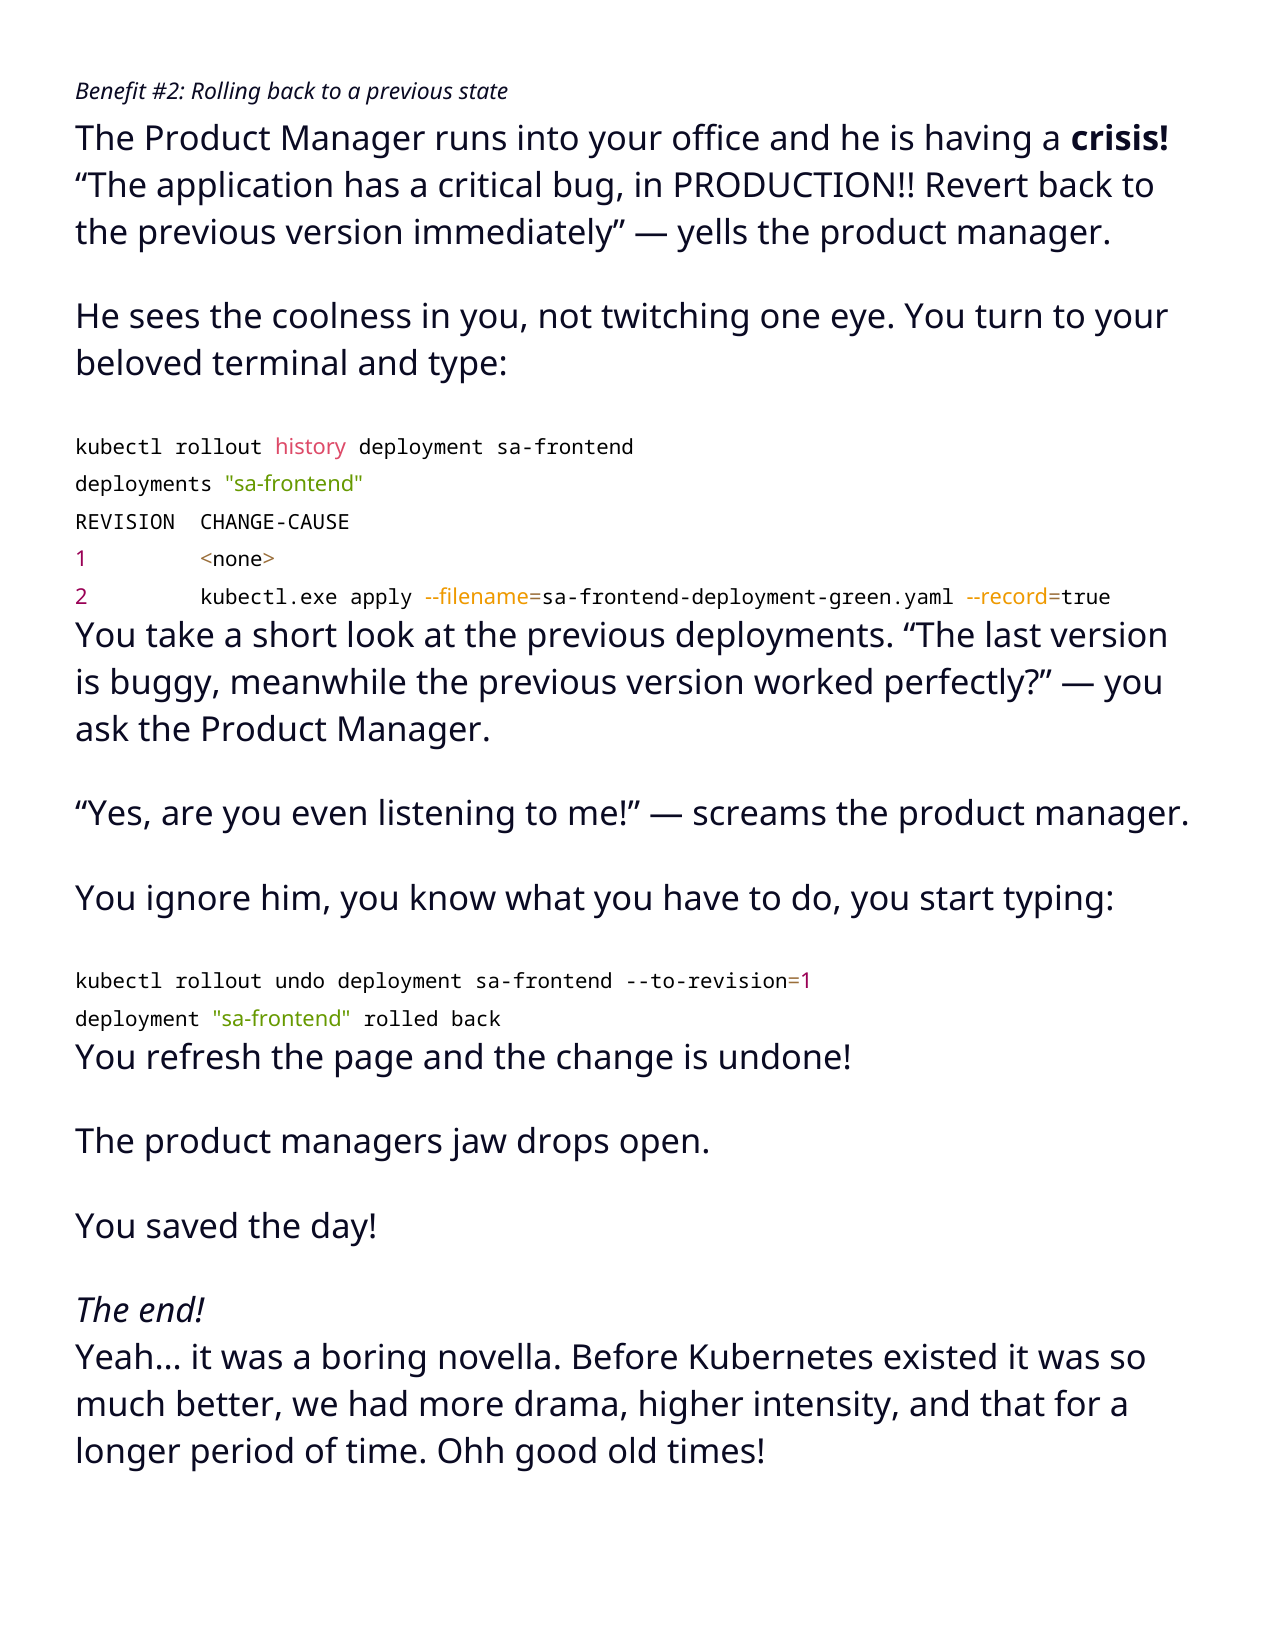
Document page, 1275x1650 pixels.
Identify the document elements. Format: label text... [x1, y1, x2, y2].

text 2 kubectl.exe apply --filename=sa-frontend-deployment-green.yaml --record=true [75, 573, 1200, 611]
text Yeah… it was a boring novella. Before Kubernetes existed it was so much better, we had more drama, higher intensity, and that for a longer period of time. Ohh good old times! [75, 1332, 1200, 1473]
text The end! [75, 1286, 1200, 1332]
text “Yes, are you even listening to me!” — screams the product manager. [75, 789, 1200, 836]
text The product managers jaw drops open. [75, 1117, 1200, 1164]
text You refresh the page and the change is undone! [75, 1032, 1200, 1079]
text kubectl rollout history deployment sa-frontend [75, 423, 1200, 461]
text You saved the day! [75, 1201, 1200, 1248]
text He sees the coolness in you, not twitching one eye. You turn to your beloved terminal and type: [75, 292, 1200, 386]
text deployment "sa-frontend" rolled back [75, 995, 1200, 1032]
text deployments "sa-frontend" [75, 461, 1200, 498]
text “The application has a critical bug, in PRODUCTION!! Revert back to the previous version immediately” — yells the product manager. [75, 161, 1200, 254]
text You take a short look at the previous deployments. “The last version is buggy, meanwhile the previous version worked perfectly?” — you ask the Product Manager. [75, 611, 1200, 751]
text The Product Manager runs into your office and he is having a crisis! [75, 114, 1200, 161]
text You ignore him, you know what you have to do, you start typing: [75, 873, 1200, 920]
subtitle Benefit #2: Rolling back to a previous state [75, 75, 1200, 106]
text kubectl rollout undo deployment sa-frontend --to-revision=1 [75, 957, 1200, 995]
text REVISION CHANGE-CAUSE [75, 498, 1200, 536]
text 1 <none> [75, 536, 1200, 573]
